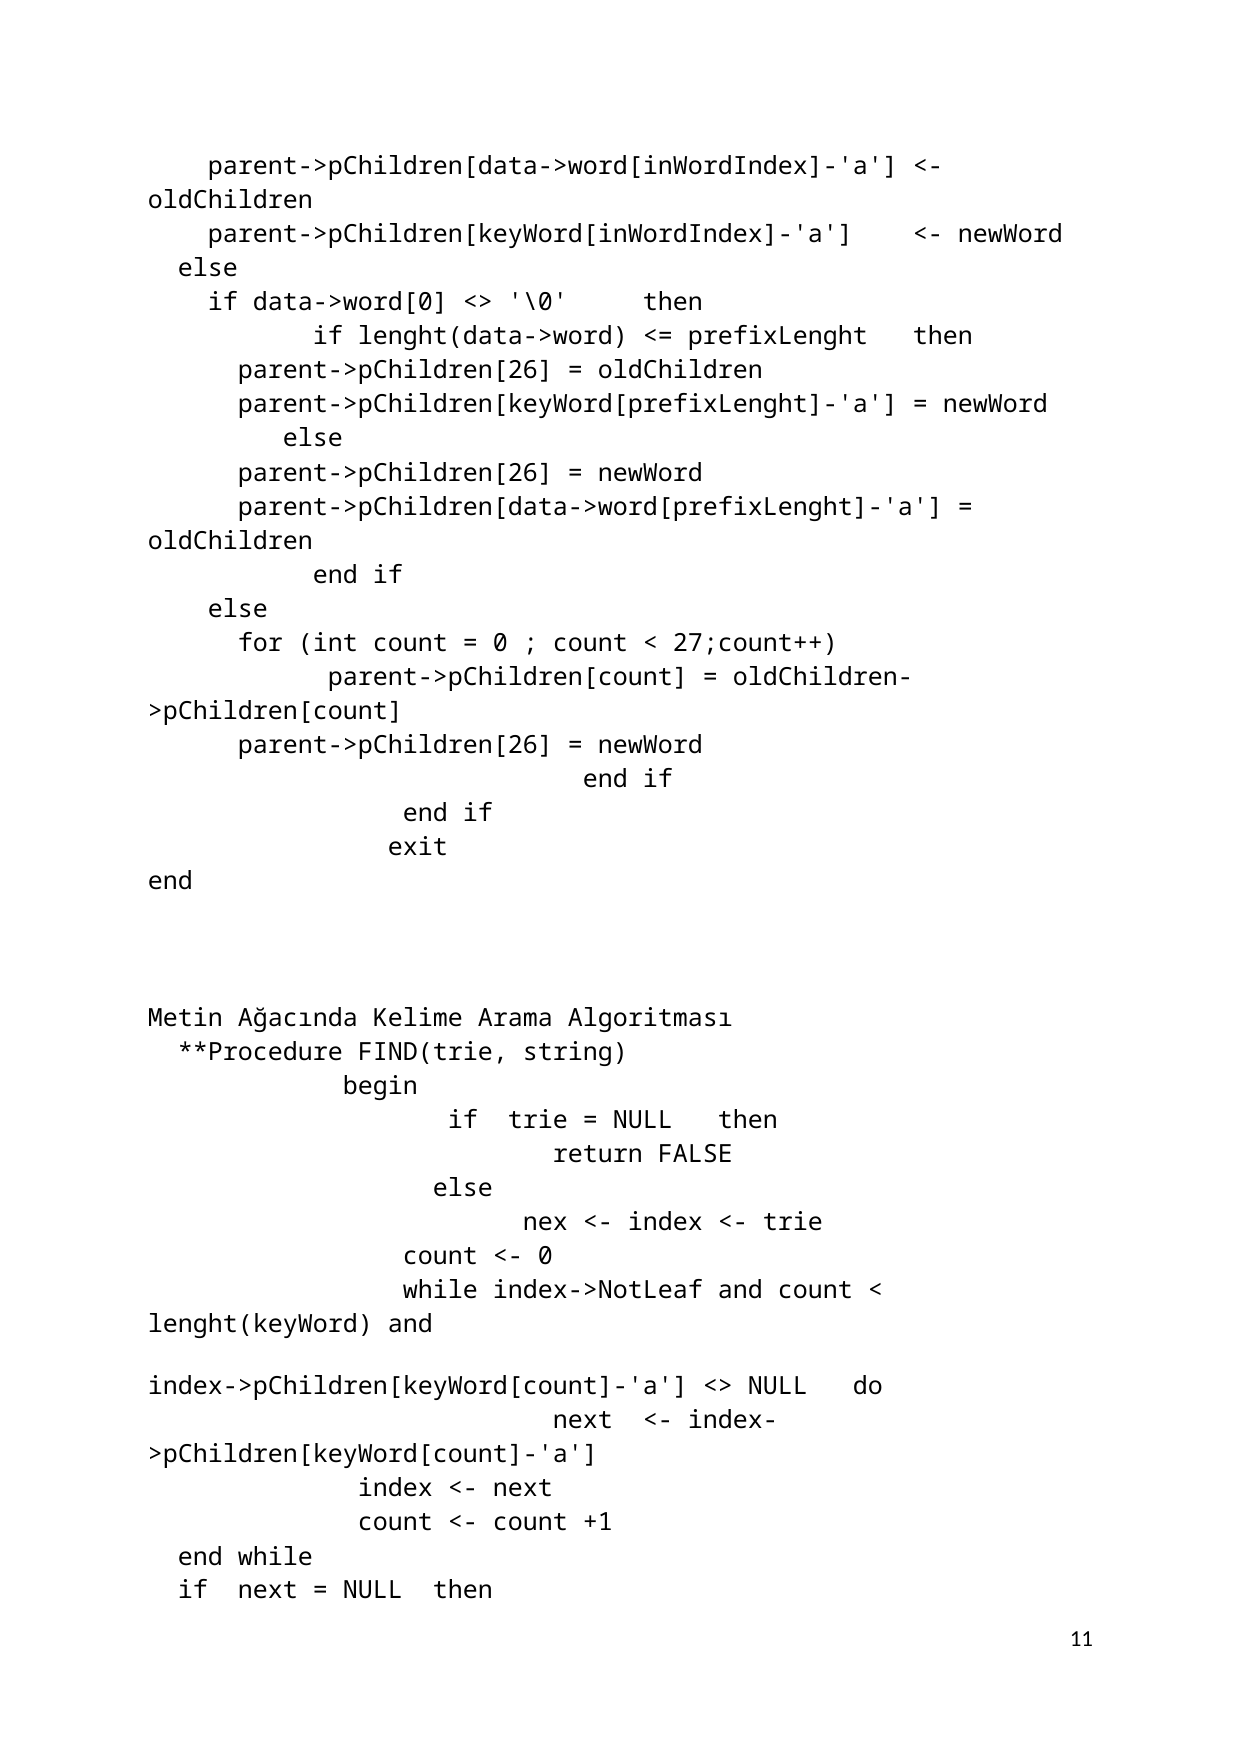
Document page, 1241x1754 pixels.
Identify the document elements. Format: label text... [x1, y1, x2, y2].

text index <- next [148, 1470, 1093, 1504]
text for (int count = 0 ; count < 27;count++) [148, 624, 1093, 658]
text parent->pChildren[keyWord[prefixLenght]-'a'] = newWord [148, 386, 1093, 420]
text end if [148, 556, 1093, 590]
text end if [148, 761, 1093, 795]
text index->pChildren[keyWord[count]-'a'] <> NULL do [148, 1340, 1093, 1402]
text parent->pChildren[data->word[prefixLenght]-'a'] = oldChildren [148, 488, 1093, 556]
text count <- count +1 [148, 1504, 1093, 1538]
text end while [148, 1538, 1093, 1572]
text begin [148, 1067, 1093, 1101]
text while index->NotLeaf and count < lenght(keyWord) and [148, 1272, 1093, 1340]
text parent->pChildren[26] = newWord [148, 727, 1093, 761]
text next <- index->pChildren[keyWord[count]-'a'] [148, 1402, 1093, 1470]
text nex <- index <- trie [148, 1203, 1093, 1238]
text else [148, 1169, 1093, 1203]
text parent->pChildren[keyWord[inWordIndex]-'a'] <- newWord [148, 216, 1093, 250]
text parent->pChildren[count] = oldChildren->pChildren[count] [148, 658, 1093, 727]
text if lenght(data->word) <= prefixLenght then [148, 318, 1093, 352]
text if next = NULL then [148, 1572, 1093, 1606]
text else [148, 590, 1093, 624]
text parent->pChildren[26] = newWord [148, 454, 1093, 488]
text parent->pChildren[data->word[inWordIndex]-'a'] <- oldChildren [148, 148, 1093, 216]
text parent->pChildren[26] = oldChildren [148, 352, 1093, 386]
text exit [148, 829, 1093, 863]
text else [148, 420, 1093, 454]
text Metin Ağacında Kelime Arama Algoritması [148, 999, 1093, 1033]
text else [148, 250, 1093, 284]
text count <- 0 [148, 1238, 1093, 1272]
text **Procedure FIND(trie, string) [148, 1033, 1093, 1067]
text if trie = NULL then [148, 1101, 1093, 1135]
text if data->word[0] <> '\0' then [148, 284, 1093, 318]
text end if [148, 795, 1093, 829]
text end [148, 863, 1093, 897]
text return FALSE [148, 1135, 1093, 1169]
